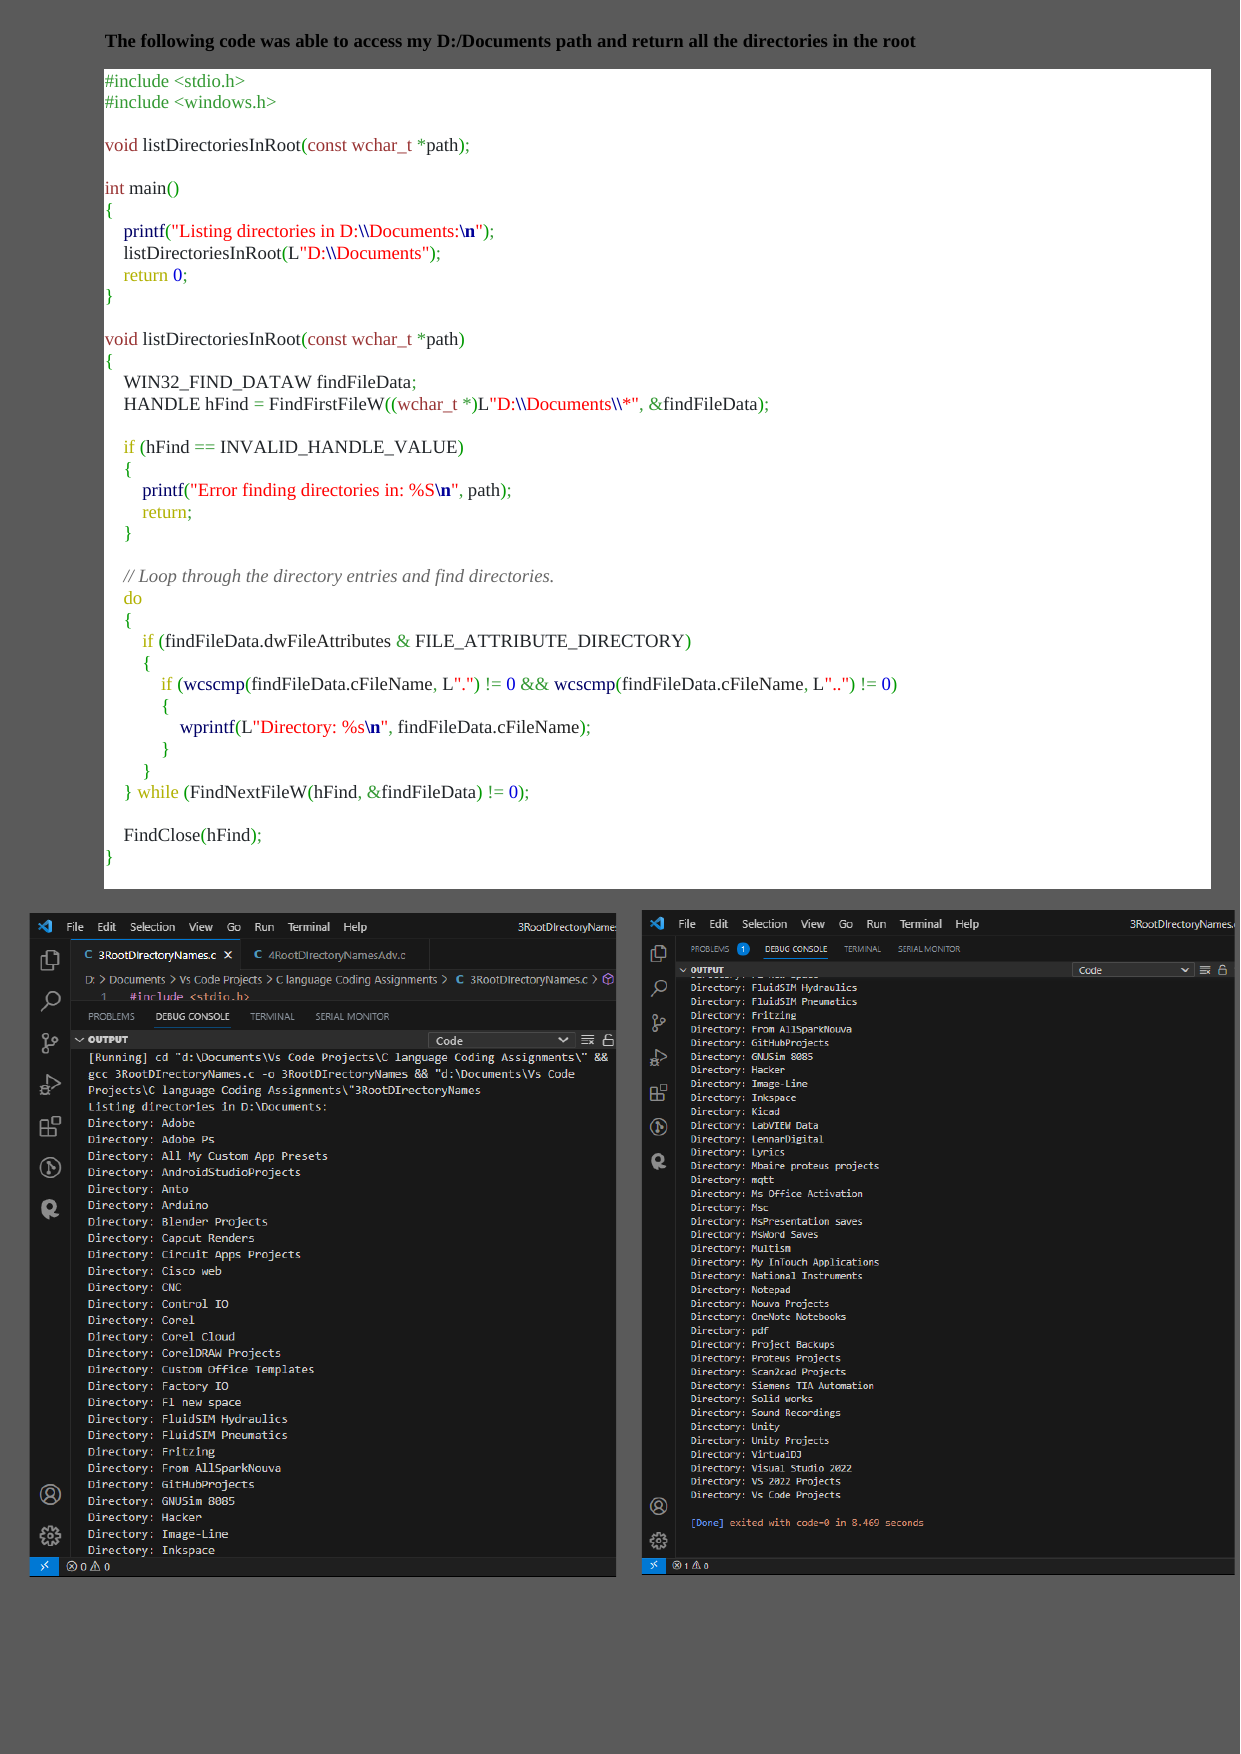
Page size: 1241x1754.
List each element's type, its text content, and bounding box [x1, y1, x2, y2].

text int main() [104, 177, 1211, 199]
text HANDLE hFind = FindFirstFileW((wchar_t *)L"D:\\Documents\\*", &findFileData); [104, 393, 1211, 414]
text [104, 929, 1211, 1595]
text WIN32_FIND_DATAW findFileData; [104, 371, 1211, 393]
text { [104, 350, 1211, 371]
picture [641, 910, 1235, 1575]
text wprintf(L"Directory: %s\n", findFileData.cFileName); [104, 716, 1211, 738]
text if (wcscmp(findFileData.cFileName, L".") != 0 && wcscmp(findFileData.cFileName, L"..") != 0) [104, 673, 1211, 695]
text } while (FindNextFileW(hFind, &findFileData) != 0); [104, 781, 1211, 803]
text { [104, 652, 1211, 673]
text } [104, 285, 1211, 307]
text } [104, 738, 1211, 759]
text { [104, 458, 1211, 479]
text if (findFileData.dwFileAttributes & FILE_ATTRIBUTE_DIRECTORY) [104, 630, 1211, 652]
text return; [104, 501, 1211, 522]
text #include <windows.h> [104, 91, 1211, 113]
text // Loop through the directory entries and find directories. [104, 565, 1211, 587]
text printf("Listing directories in D:\\Documents:\n"); [104, 220, 1211, 242]
text { [104, 608, 1211, 630]
text } [104, 522, 1211, 544]
text } [104, 759, 1211, 781]
text { [104, 199, 1211, 220]
text The following code was able to access my D:/Documents path and return all the directories in the root [104, 29, 1211, 51]
text FindClose(hFind); [104, 824, 1211, 846]
text { [104, 695, 1211, 716]
text return 0; [104, 263, 1211, 285]
text #include <stdio.h> [104, 69, 1211, 91]
text do [104, 587, 1211, 608]
picture [29, 913, 617, 1577]
text void listDirectoriesInRoot(const wchar_t *path) [104, 328, 1211, 350]
text if (hFind == INVALID_HANDLE_VALUE) [104, 436, 1211, 458]
text } [104, 846, 1211, 867]
text listDirectoriesInRoot(L"D:\\Documents"); [104, 242, 1211, 263]
text printf("Error finding directories in: %S\n", path); [104, 479, 1211, 501]
text void listDirectoriesInRoot(const wchar_t *path); [104, 134, 1211, 156]
